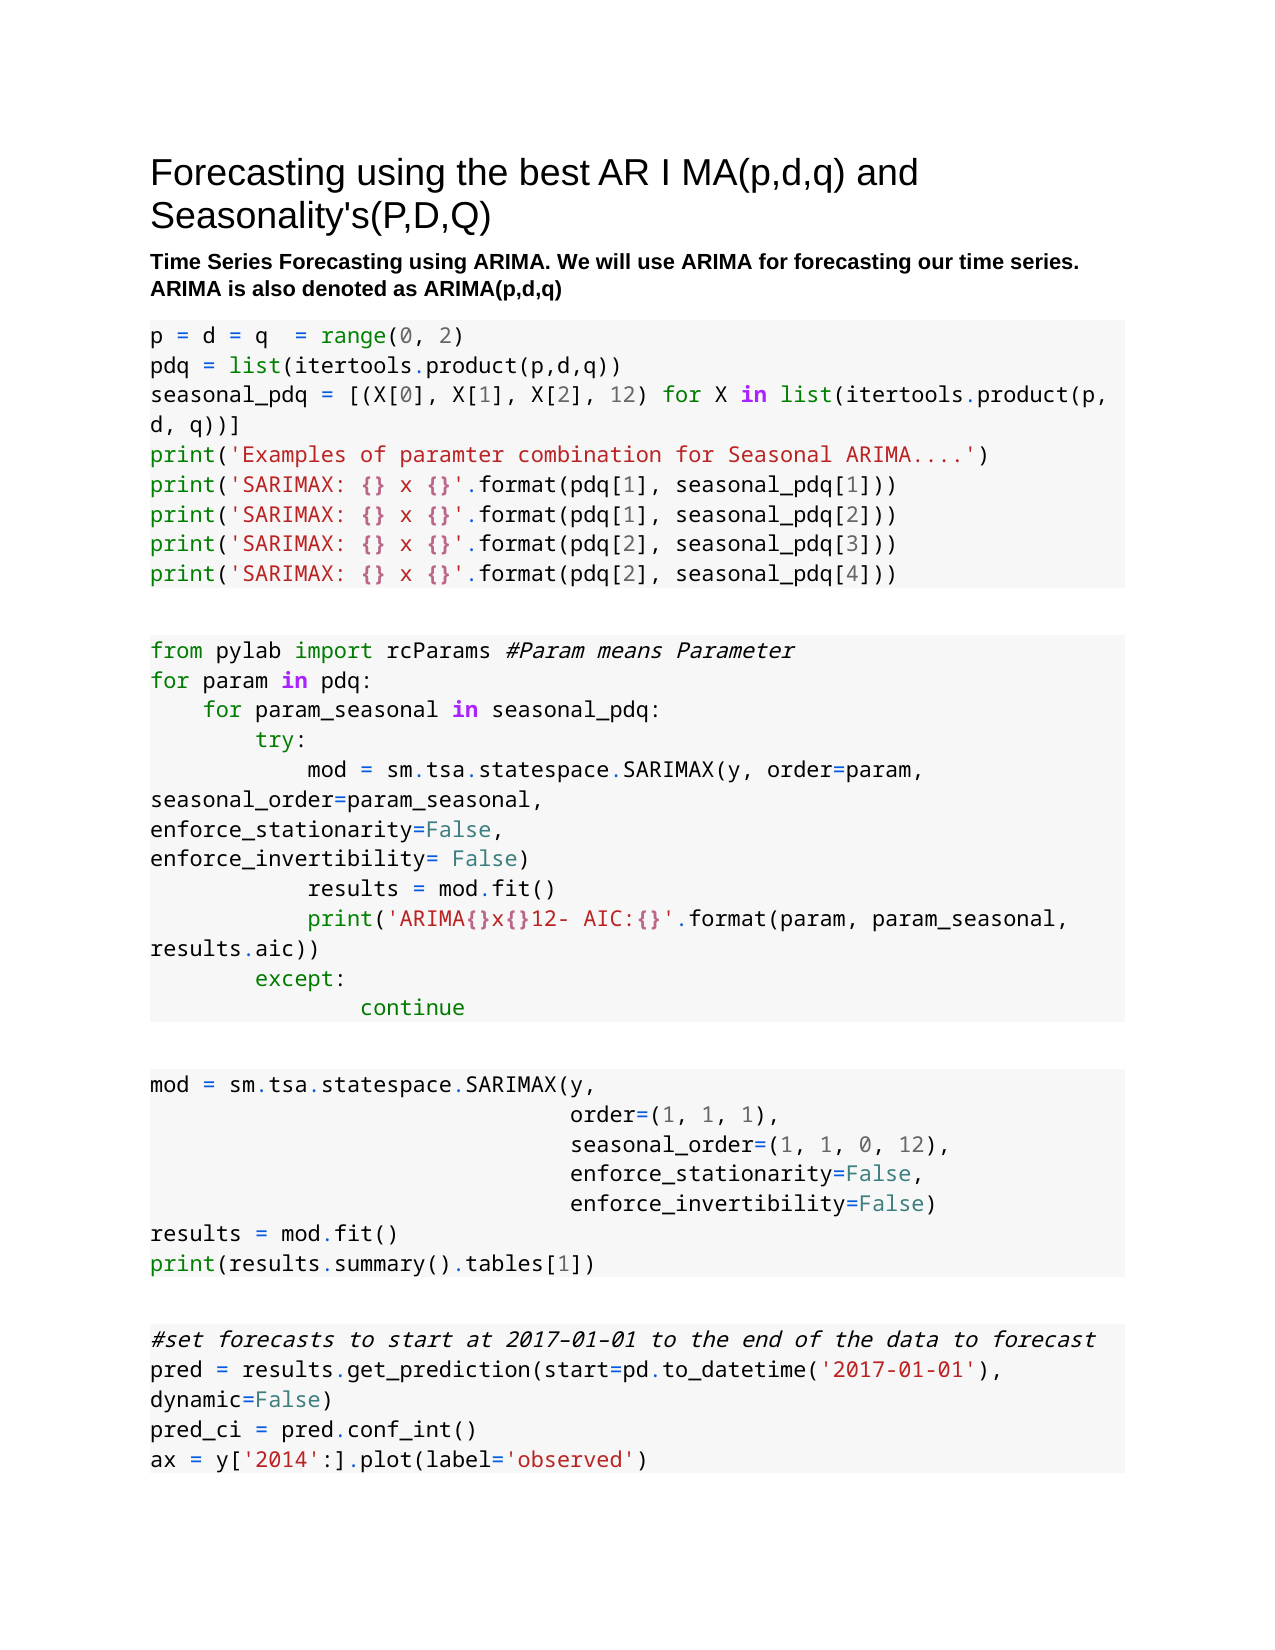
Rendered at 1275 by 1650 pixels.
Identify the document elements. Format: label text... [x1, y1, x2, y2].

text for param_seasonal in seasonal_pdq: [150, 694, 1125, 724]
text continue [150, 992, 1125, 1022]
subtitle Forecasting using the best AR I MA(p,d,q) and Seasonality's(P,D,Q) [150, 150, 1125, 236]
text Time Series Forecasting using ARIMA. We will use ARIMA for forecasting our time series. ARIMA is also denoted as ARIMA(p,d,q) [150, 249, 1125, 301]
text pred_ci = pred.conf_int() [150, 1414, 1125, 1443]
text results = mod.fit() [150, 1218, 1125, 1248]
text try: [150, 724, 1125, 754]
text seasonal_order=param_seasonal, [150, 784, 1125, 813]
text except: [150, 962, 1125, 992]
text print('ARIMA{}x{}12- AIC:{}'.format(param, param_seasonal, results.aic)) [150, 903, 1125, 962]
text print('Examples of paramter combination for Seasonal ARIMA....') [150, 439, 1125, 469]
text print('SARIMAX: {} x {}'.format(pdq[1], seasonal_pdq[2])) [150, 498, 1125, 528]
text enforce_invertibility= False) [150, 843, 1125, 873]
text from pylab import rcParams #Param means Parameter [150, 635, 1125, 664]
text enforce_invertibility=False) [150, 1188, 1125, 1218]
text seasonal_pdq = [(X[0], X[1], X[2], 12) for X in list(itertools.product(p, d, q))] [150, 379, 1125, 439]
text enforce_stationarity=False, [150, 1158, 1125, 1188]
text print('SARIMAX: {} x {}'.format(pdq[2], seasonal_pdq[3])) [150, 528, 1125, 558]
text mod = sm.tsa.statespace.SARIMAX(y, order=param, [150, 754, 1125, 784]
text p = d = q = range(0, 2) [150, 320, 1125, 349]
text results = mod.fit() [150, 873, 1125, 903]
text print('SARIMAX: {} x {}'.format(pdq[1], seasonal_pdq[1])) [150, 469, 1125, 498]
text #set forecasts to start at 2017–01–01 to the end of the data to forecast [150, 1324, 1125, 1354]
text order=(1, 1, 1), [150, 1099, 1125, 1128]
text seasonal_order=(1, 1, 0, 12), [150, 1128, 1125, 1158]
text pred = results.get_prediction(start=pd.to_datetime('2017-01-01'), dynamic=False) [150, 1354, 1125, 1414]
text pdq = list(itertools.product(p,d,q)) [150, 349, 1125, 379]
text ax = y['2014':].plot(label='observed') [150, 1443, 1125, 1473]
text for param in pdq: [150, 664, 1125, 694]
text mod = sm.tsa.statespace.SARIMAX(y, [150, 1069, 1125, 1099]
text print(results.summary().tables[1]) [150, 1248, 1125, 1277]
text print('SARIMAX: {} x {}'.format(pdq[2], seasonal_pdq[4])) [150, 558, 1125, 588]
text enforce_stationarity=False, [150, 813, 1125, 843]
